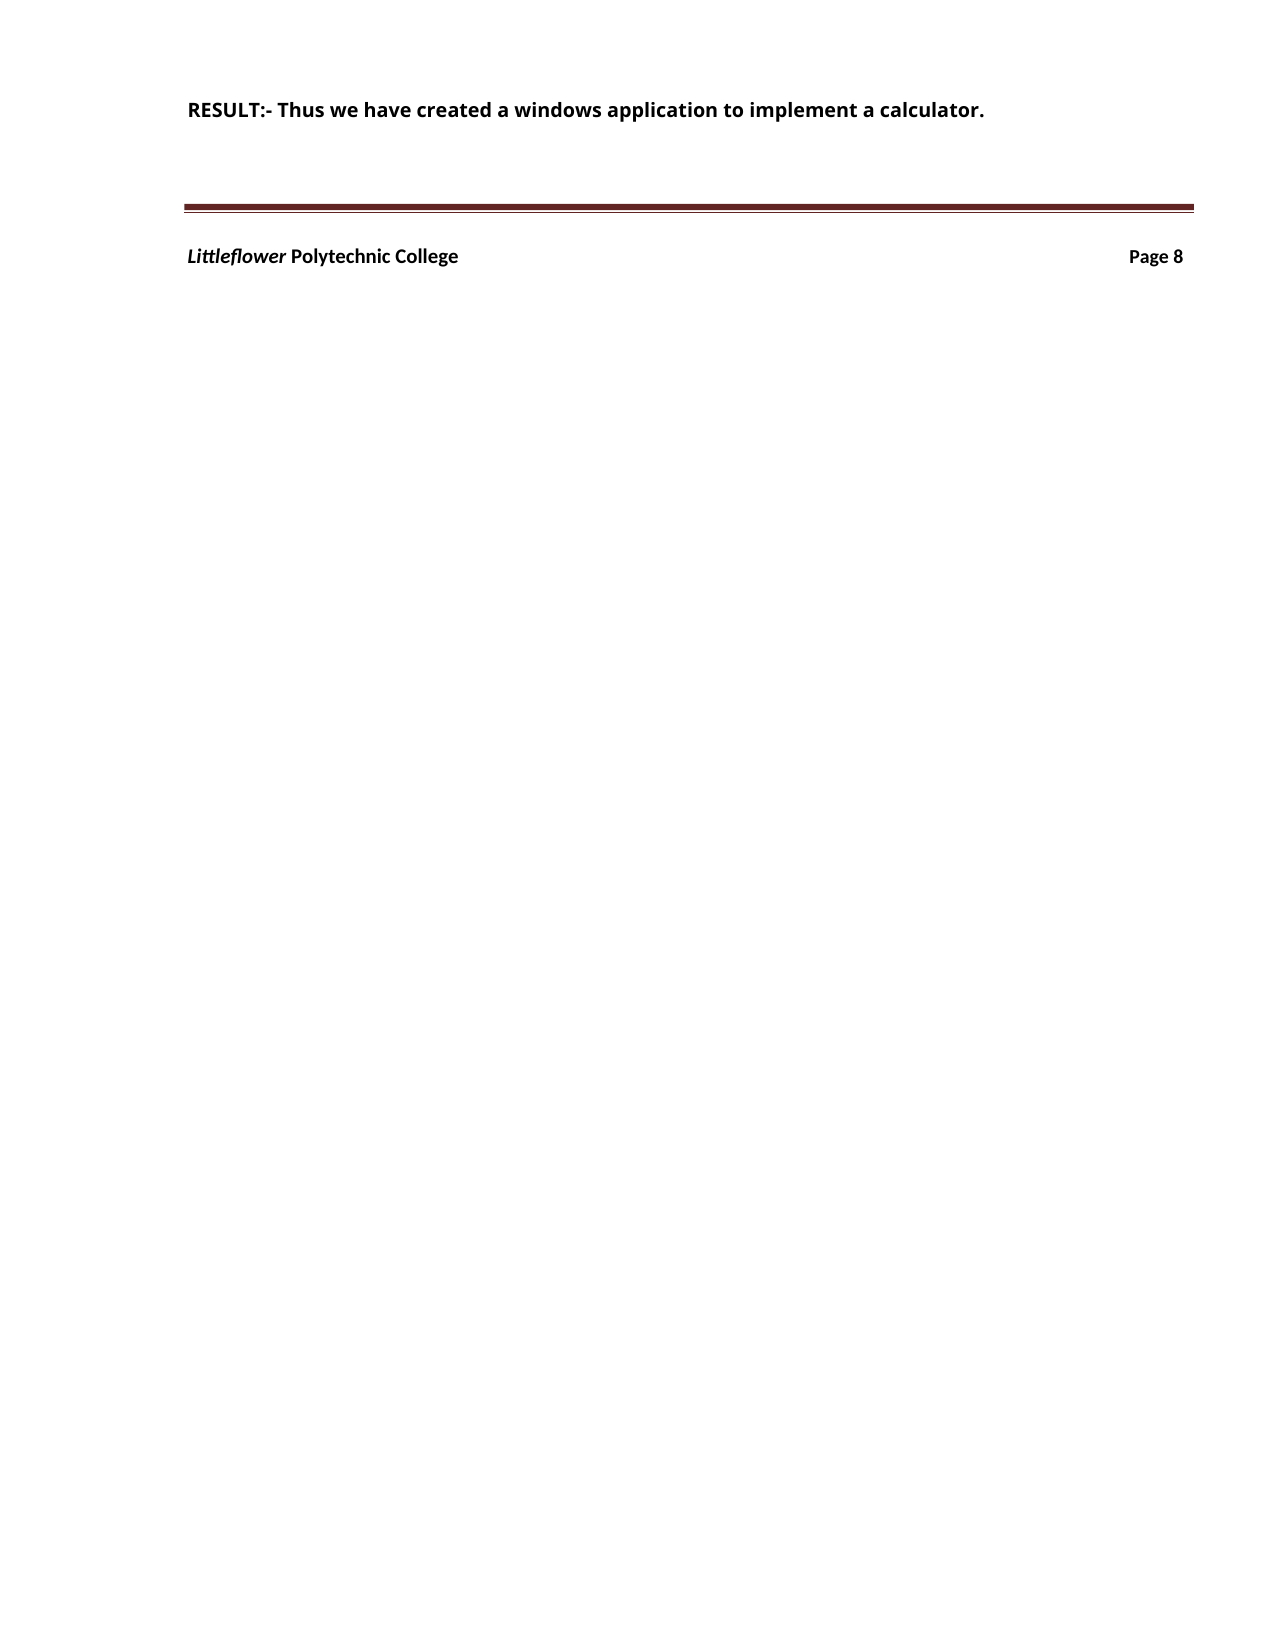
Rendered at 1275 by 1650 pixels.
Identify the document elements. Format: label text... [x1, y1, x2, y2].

text Littleflower Polytechnic College Page 8 [187, 244, 1231, 269]
text RESULT:- Thus we have created a windows application to implement a calculator. [187, 96, 1231, 123]
